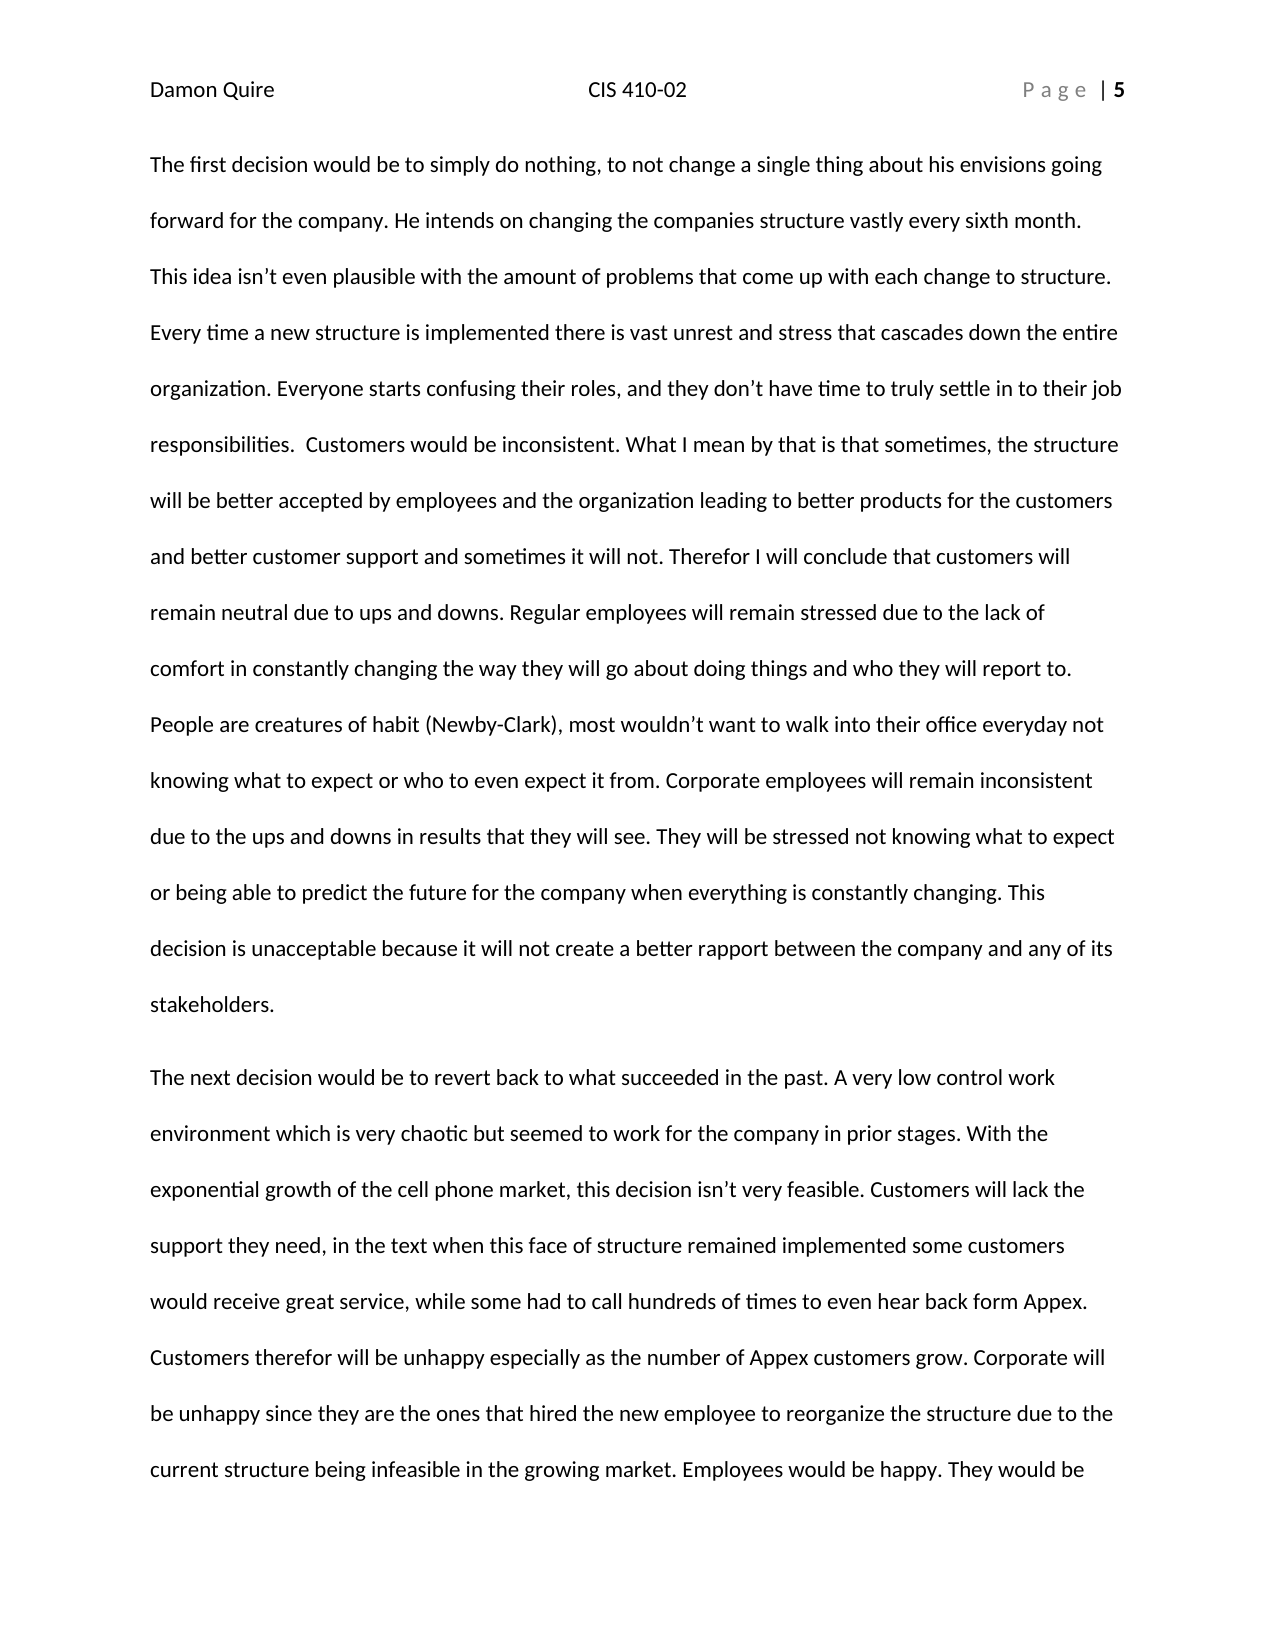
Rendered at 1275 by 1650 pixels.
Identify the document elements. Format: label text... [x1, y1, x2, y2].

text The first decision would be to simply do nothing, to not change a single thing about his envisions going forward for the company. He intends on changing the companies structure vastly every sixth month. This idea isn’t even plausible with the amount of problems that come up with each change to structure. Every time a new structure is implemented there is vast unrest and stress that cascades down the entire organization. Everyone starts confusing their roles, and they don’t have time to truly settle in to their job responsibilities. Customers would be inconsistent. What I mean by that is that sometimes, the structure will be better accepted by employees and the organization leading to better products for the customers and better customer support and sometimes it will not. Therefor I will conclude that customers will remain neutral due to ups and downs. Regular employees will remain stressed due to the lack of comfort in constantly changing the way they will go about doing things and who they will report to. People are creatures of habit (Newby-Clark), most wouldn’t want to walk into their office everyday not knowing what to expect or who to even expect it from. Corporate employees will remain inconsistent due to the ups and downs in results that they will see. They will be stressed not knowing what to expect or being able to predict the future for the company when everything is constantly changing. This decision is unacceptable because it will not create a better rapport between the company and any of its stakeholders. [150, 150, 1125, 1019]
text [150, 1063, 1125, 1484]
